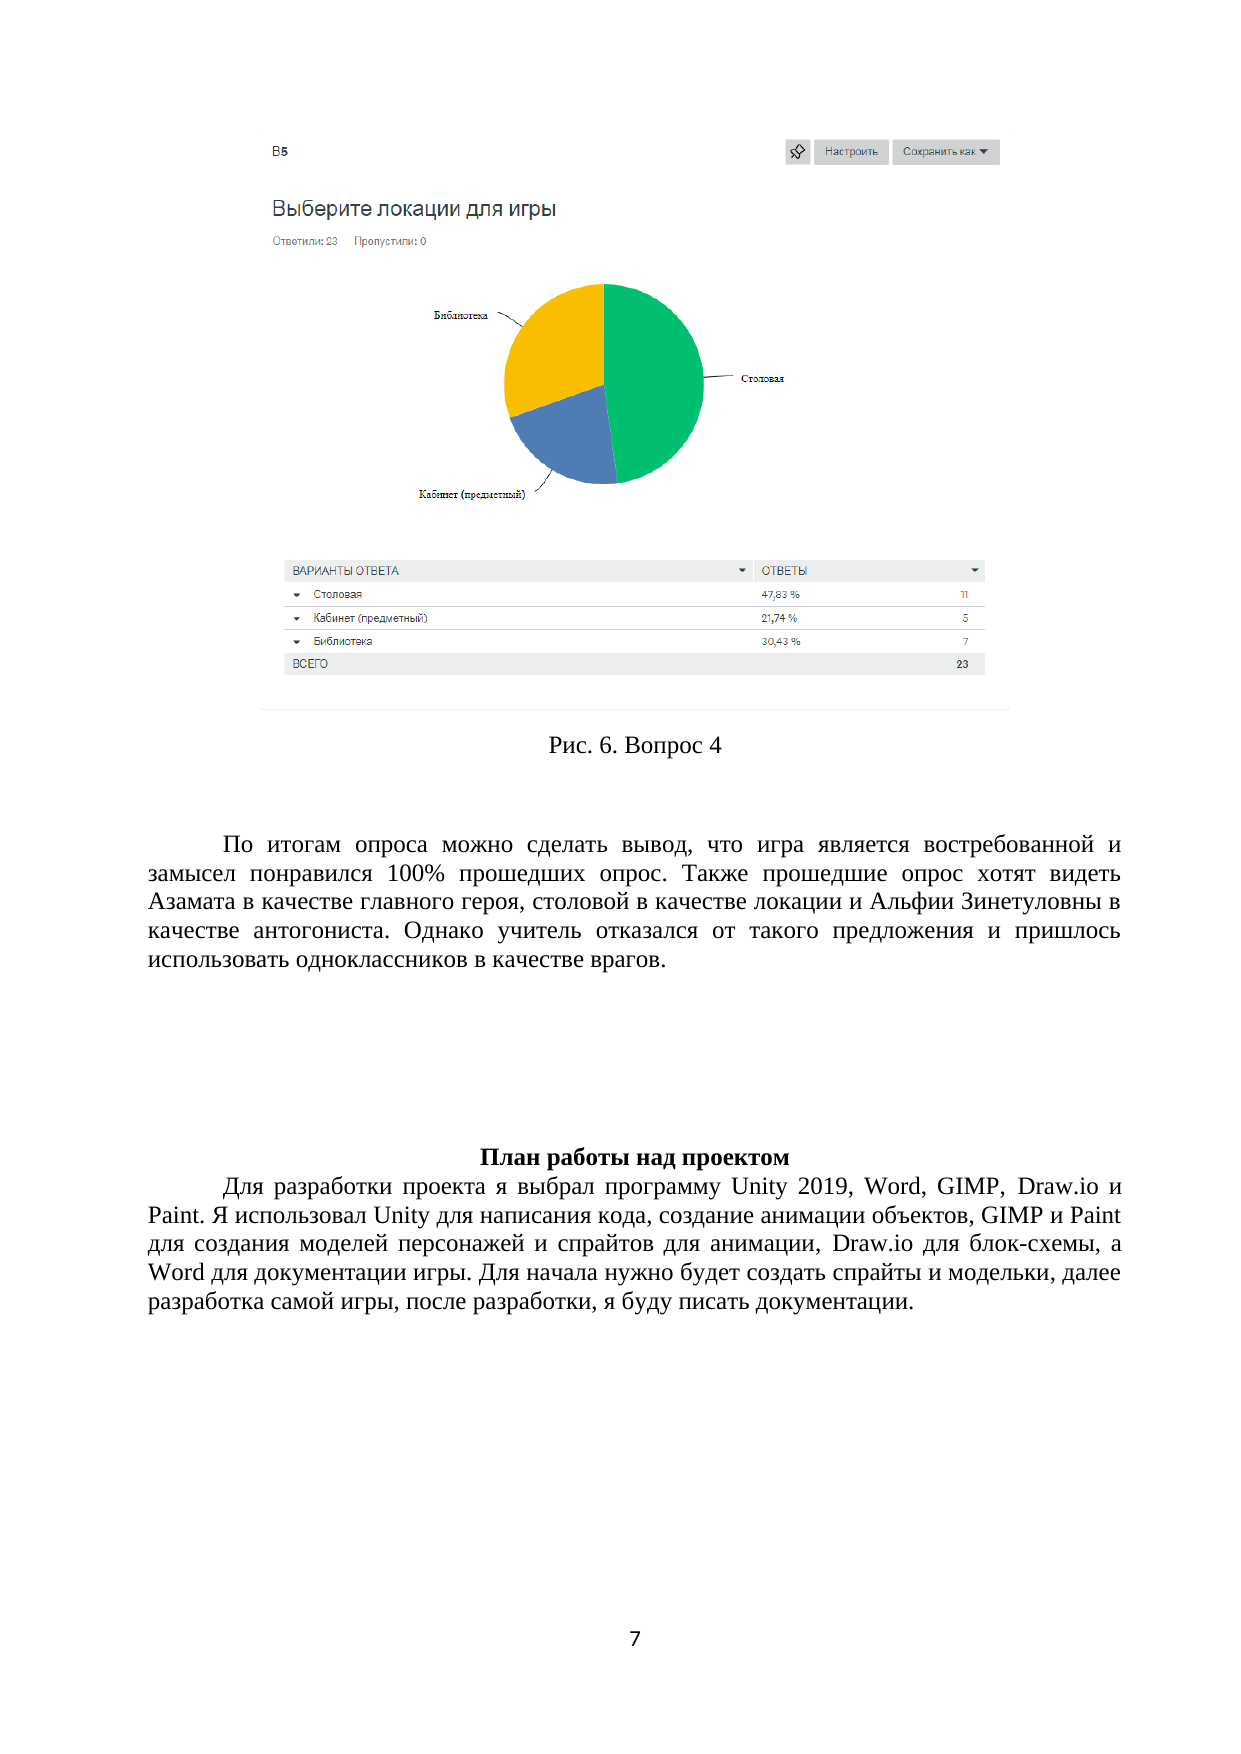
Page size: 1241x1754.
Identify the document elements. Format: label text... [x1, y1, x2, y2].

text По итогам опроса можно сделать вывод, что игра является востребованной и замысел понравился 100% прошедших опрос. Также прошедшие опрос хотят видеть Азамата в качестве главного героя, столовой в качестве локации и Альфии Зинетуловны в качестве антогониста. Однако учитель отказался от такого предложения и пришлось использовать одноклассников в качестве врагов. [148, 829, 1122, 973]
text Рис. 6. Вопрос 4 [148, 730, 1122, 759]
subtitle План работы над проектом [148, 1142, 1122, 1171]
text Для разработки проекта я выбрал программу Unity 2019, Word, GIMP, Draw.io и Paint. Я использовал Unity для написания кода, создание анимации объектов, GIMP и Paint для создания моделей персонажей и спрайтов для анимации, Draw.io для блок-схемы, а Word для документации игры. Для начала нужно будет создать спрайты и модельки, далее разработка самой игры, после разработки, я буду писать документации. [148, 1171, 1122, 1315]
picture [259, 130, 1010, 710]
